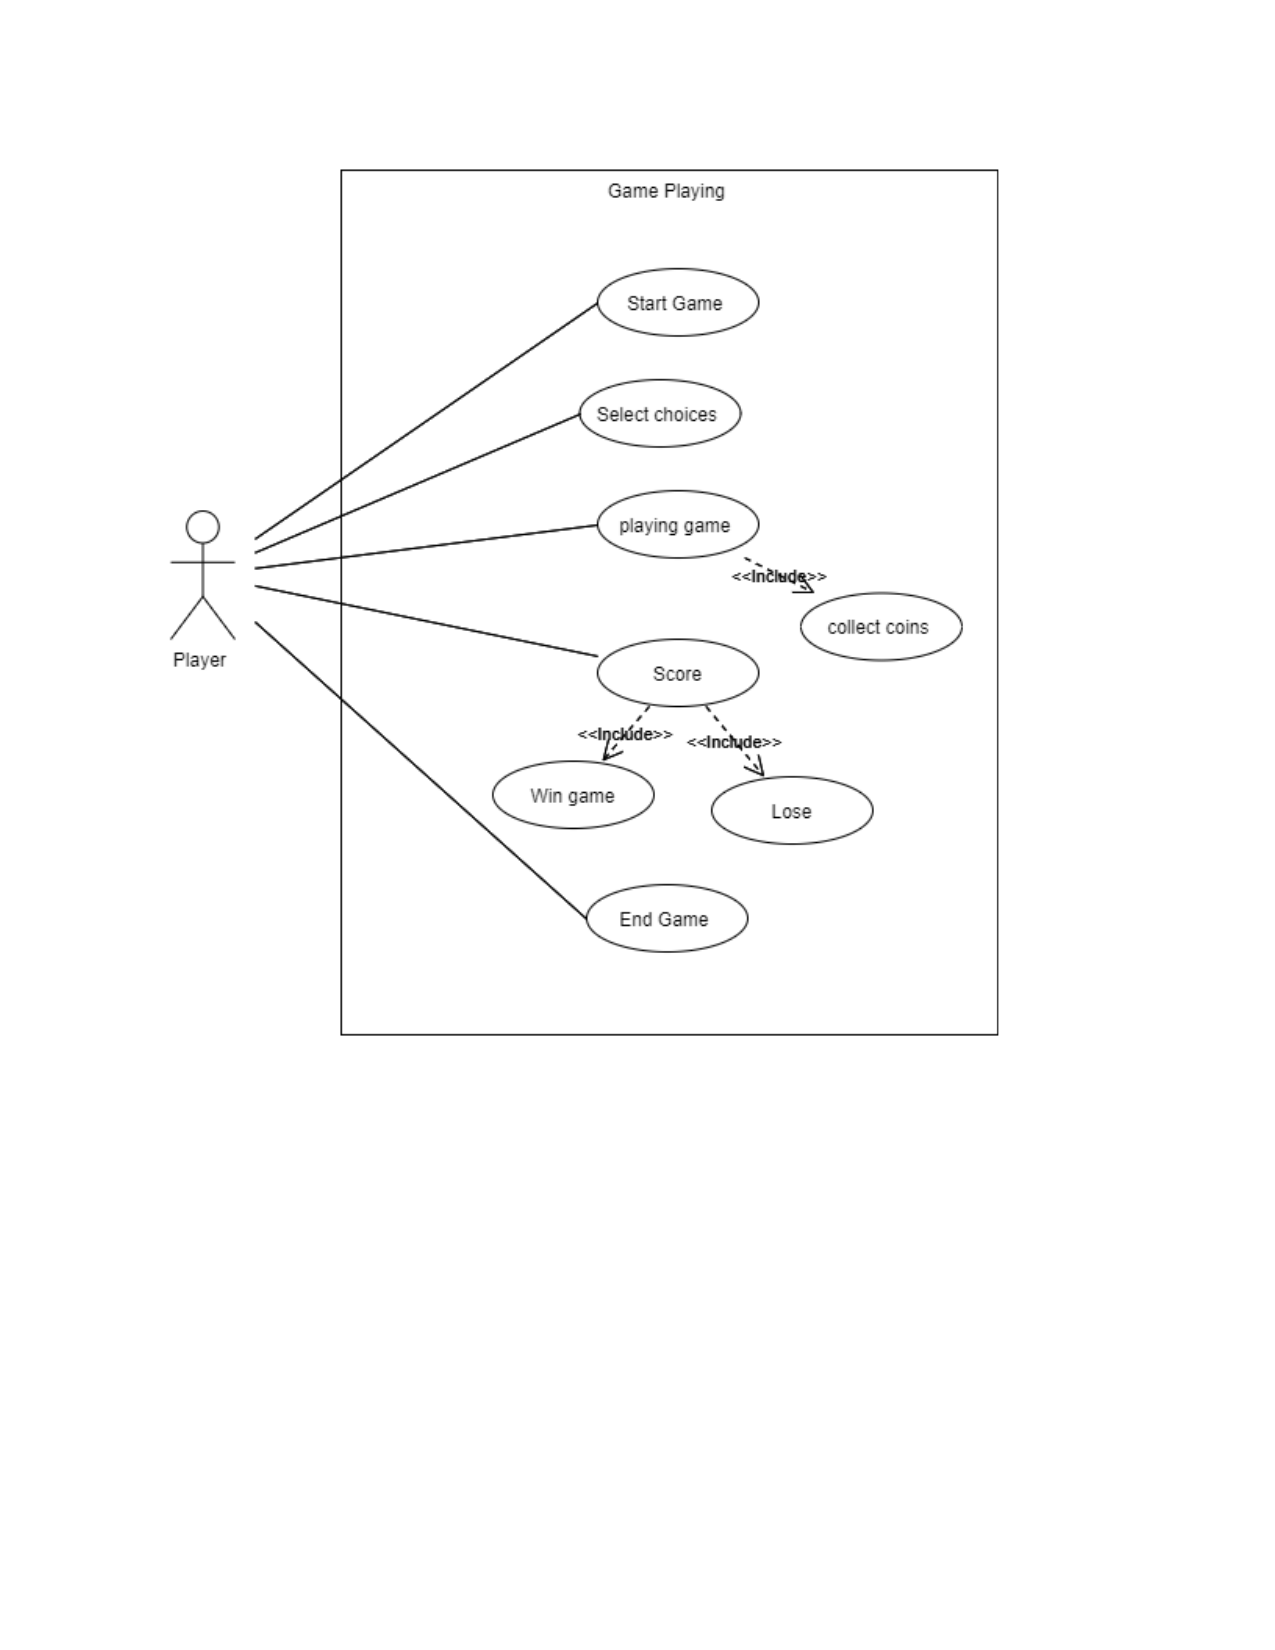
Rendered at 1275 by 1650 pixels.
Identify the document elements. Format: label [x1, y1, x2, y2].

picture [150, 150, 999, 1051]
